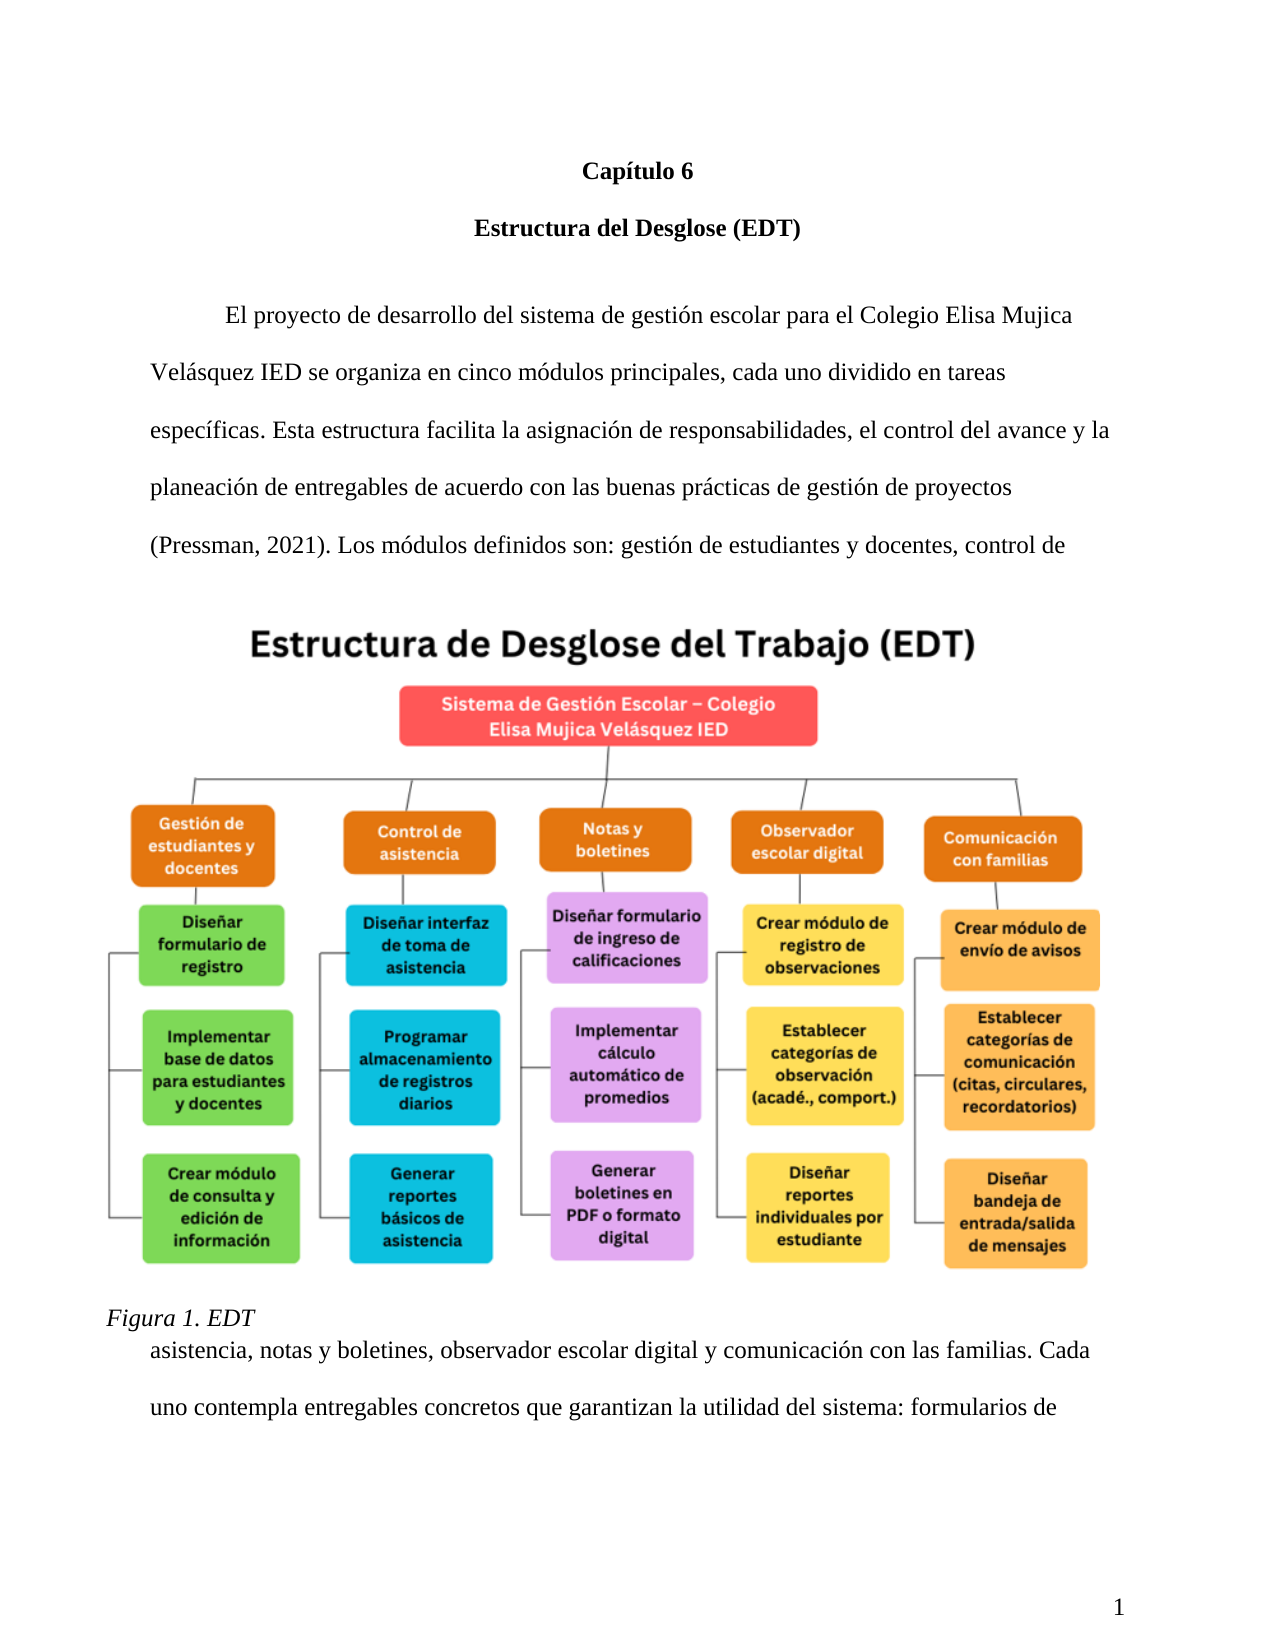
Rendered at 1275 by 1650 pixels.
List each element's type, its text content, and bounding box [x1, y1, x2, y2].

subtitle Capítulo 6 Estructura del Desglose (EDT) [150, 156, 1125, 242]
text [150, 300, 1125, 1421]
picture [106, 614, 1099, 1278]
